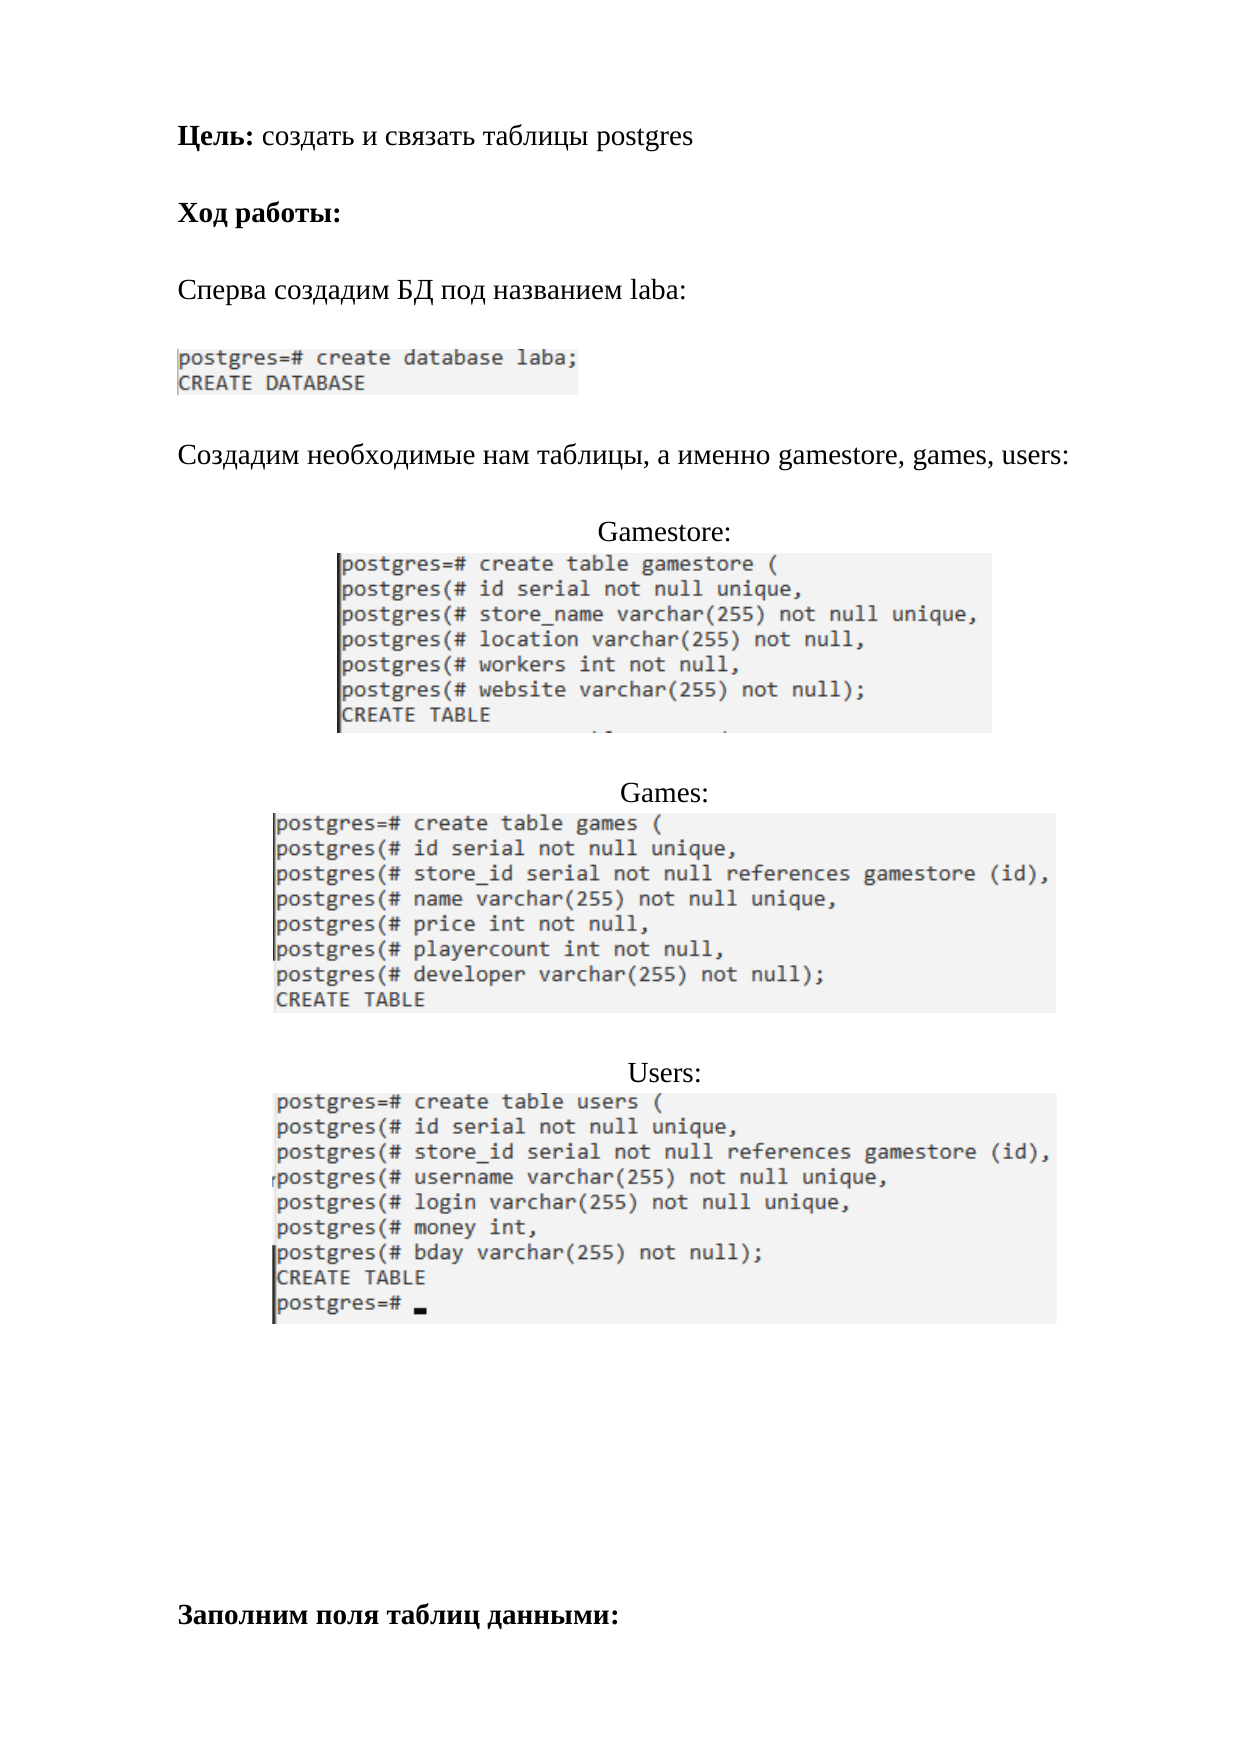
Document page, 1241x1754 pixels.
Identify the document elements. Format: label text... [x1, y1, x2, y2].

picture [177, 349, 579, 395]
text Цель: создать и связать таблицы postgres [177, 118, 1152, 152]
text Создадим необходимые нам таблицы, а именно gamestore, games, users: [177, 437, 1152, 471]
text Сперва создадим БД под названием laba: [177, 272, 1152, 306]
text Gamestore: [177, 514, 1152, 548]
picture [337, 553, 992, 733]
text Users: [177, 1055, 1152, 1089]
text Заполним поля таблиц данными: [177, 1597, 1152, 1631]
picture [272, 1093, 1057, 1324]
picture [273, 813, 1056, 1013]
text Games: [177, 775, 1152, 809]
text Ход работы: [177, 195, 1152, 229]
